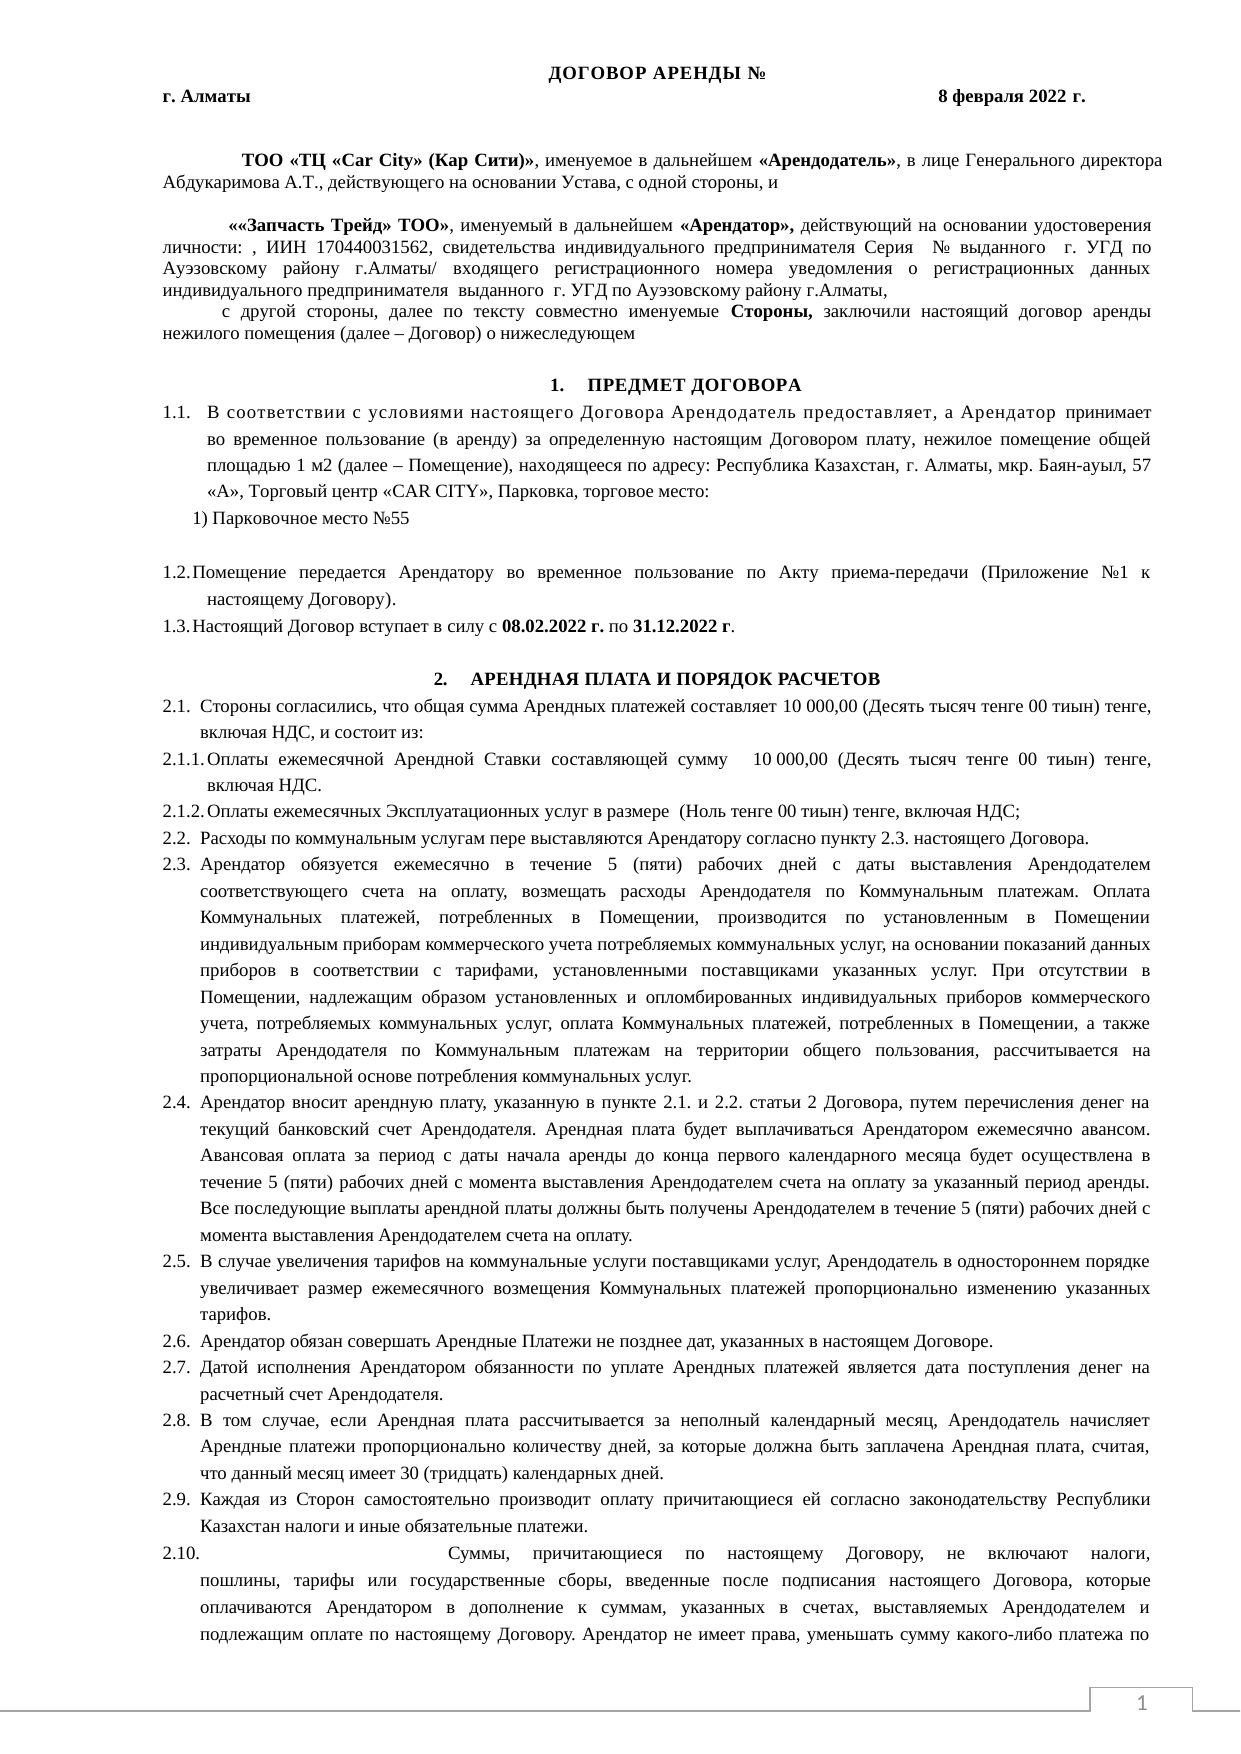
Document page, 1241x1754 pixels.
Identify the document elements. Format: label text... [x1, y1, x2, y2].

text ТОО «ТЦ «Car City» (Кар Сити)», именуемое в дальнейшем «Арендодатель», в лице Генерального директора Абдукаримова А.Т., действующего на основании Устава, с одной стороны, и [162, 149, 1163, 192]
list Оплаты ежемесячных Эксплуатационных услуг в размере (Ноль тенге 00 тиын) тенге, включая НДС; [162, 797, 1152, 823]
text ДОГОВОР АРЕНДЫ № [162, 59, 1152, 84]
text с другой стороны, далее по тексту совместно именуемые Стороны, заключили настоящий договор аренды нежилого помещения (далее – Договор) о нижеследующем [162, 300, 1152, 343]
list ПРЕДМЕТ ДОГОВОРА [200, 370, 1152, 397]
list В случае увеличения тарифов на коммунальные услуги поставщиками услуг, Арендодатель в одностороннем порядке увеличивает размер ежемесячного возмещения Коммунальных платежей пропорционально изменению указанных тарифов. [162, 1247, 1152, 1326]
list В соответствии с условиями настоящего Договора Арендодатель предоставляет, а Арендатор принимает во временное пользование (в аренду) за определенную настоящим Договором плату, нежилое помещение общей площадью 1 м2 (далее – Помещение), находящееся по адресу: Республика Казахстан, г. Алматы, мкр. Баян-ауыл, 57 «А», Торговый центр «CAR CITY», Парковка, торговое место: [162, 397, 1152, 503]
list Арендатор вносит арендную плату, указанную в пункте 2.1. и 2.2. статьи 2 Договора, путем перечисления денег на текущий банковский счет Арендодателя. Арендная плата будет выплачиваться Арендатором ежемесячно авансом. Авансовая оплата за период с даты начала аренды до конца первого календарного месяца будет осуществлена в течение 5 (пяти) рабочих дней с момента выставления Арендодателем счета на оплату за указанный период аренды. Все последующие выплаты арендной платы должны быть получены Арендодателем в течение 5 (пяти) рабочих дней с момента выставления Арендодателем счета на оплату. [162, 1088, 1152, 1247]
list Расходы по коммунальным услугам пере выставляются Арендатору согласно пункту 2.3. настоящего Договора. [162, 823, 1152, 850]
list Помещение передается Арендатору во временное пользование по Акту приема-передачи (Приложение №1 к настоящему Договору). [162, 558, 1152, 611]
list Арендатор обязуется ежемесячно в течение 5 (пяти) рабочих дней с даты выставления Арендодателем соответствующего счета на оплату, возмещать расходы Арендодателя по Коммунальным платежам. Оплата Коммунальных платежей, потребленных в Помещении, производится по установленным в Помещении индивидуальным приборам коммерческого учета потребляемых коммунальных услуг, на основании показаний данных приборов в соответствии с тарифами, установленными поставщиками указанных услуг. При отсутствии в Помещении, надлежащим образом установленных и опломбированных индивидуальных приборов коммерческого учета, потребляемых коммунальных услуг, оплата Коммунальных платежей, потребленных в Помещении, а также затраты Арендодателя по Коммунальным платежам на территории общего пользования, рассчитывается на пропорциональной основе потребления коммунальных услуг. [162, 850, 1152, 1088]
list Арендатор обязан совершать Арендные Платежи не позднее дат, указанных в настоящем Договоре. [162, 1326, 1152, 1352]
list В том случае, если Арендная плата рассчитывается за неполный календарный месяц, Арендодатель начисляет Арендные платежи пропорционально количеству дней, за которые должна быть заплачена Арендная плата, считая, что данный месяц имеет 30 (тридцать) календарных дней. [162, 1405, 1152, 1485]
list Датой исполнения Арендатором обязанности по уплате Арендных платежей является дата поступления денег на расчетный счет Арендодателя. [162, 1352, 1152, 1405]
list Каждая из Сторон самостоятельно производит оплату причитающиеся ей согласно законодательству Республики Казахстан налоги и иные обязательные платежи. [162, 1485, 1152, 1538]
list 2. АРЕНДНАЯ ПЛАТА И ПОРЯДОК РАСЧЕТОВ [162, 664, 1152, 691]
list Оплаты ежемесячной Арендной Ставки составляющей сумму 10 000,00 (Десять тысяч тенге 00 тиын) тенге, включая НДС. [162, 744, 1152, 797]
text 1) Парковочное место №55 [192, 504, 1152, 530]
text ««Запчасть Трейд» ТОО», именуемый в дальнейшем «Арендатор», действующий на основании удостоверения личности: , ИИН 170440031562, свидетельства индивидуального предпринимателя Серия № выданного г. УГД по Ауэзовскому району г.Алматы/ входящего регистрационного номера уведомления о регистрационных данных индивидуального предпринимателя выданного г. УГД по Ауэзовскому району г.Алматы, [162, 214, 1152, 300]
list Стороны согласились, что общая сумма Арендных платежей составляет 10 000,00 (Десять тысяч тенге 00 тиын) тенге, включая НДС, и состоит из: [162, 691, 1152, 744]
text г. Алматы 8 февраля 2022 г. [162, 84, 1152, 106]
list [162, 1538, 1152, 1646]
list Настоящий Договор вступает в силу с 08.02.2022 г. по 31.12.2022 г. [162, 611, 1152, 637]
